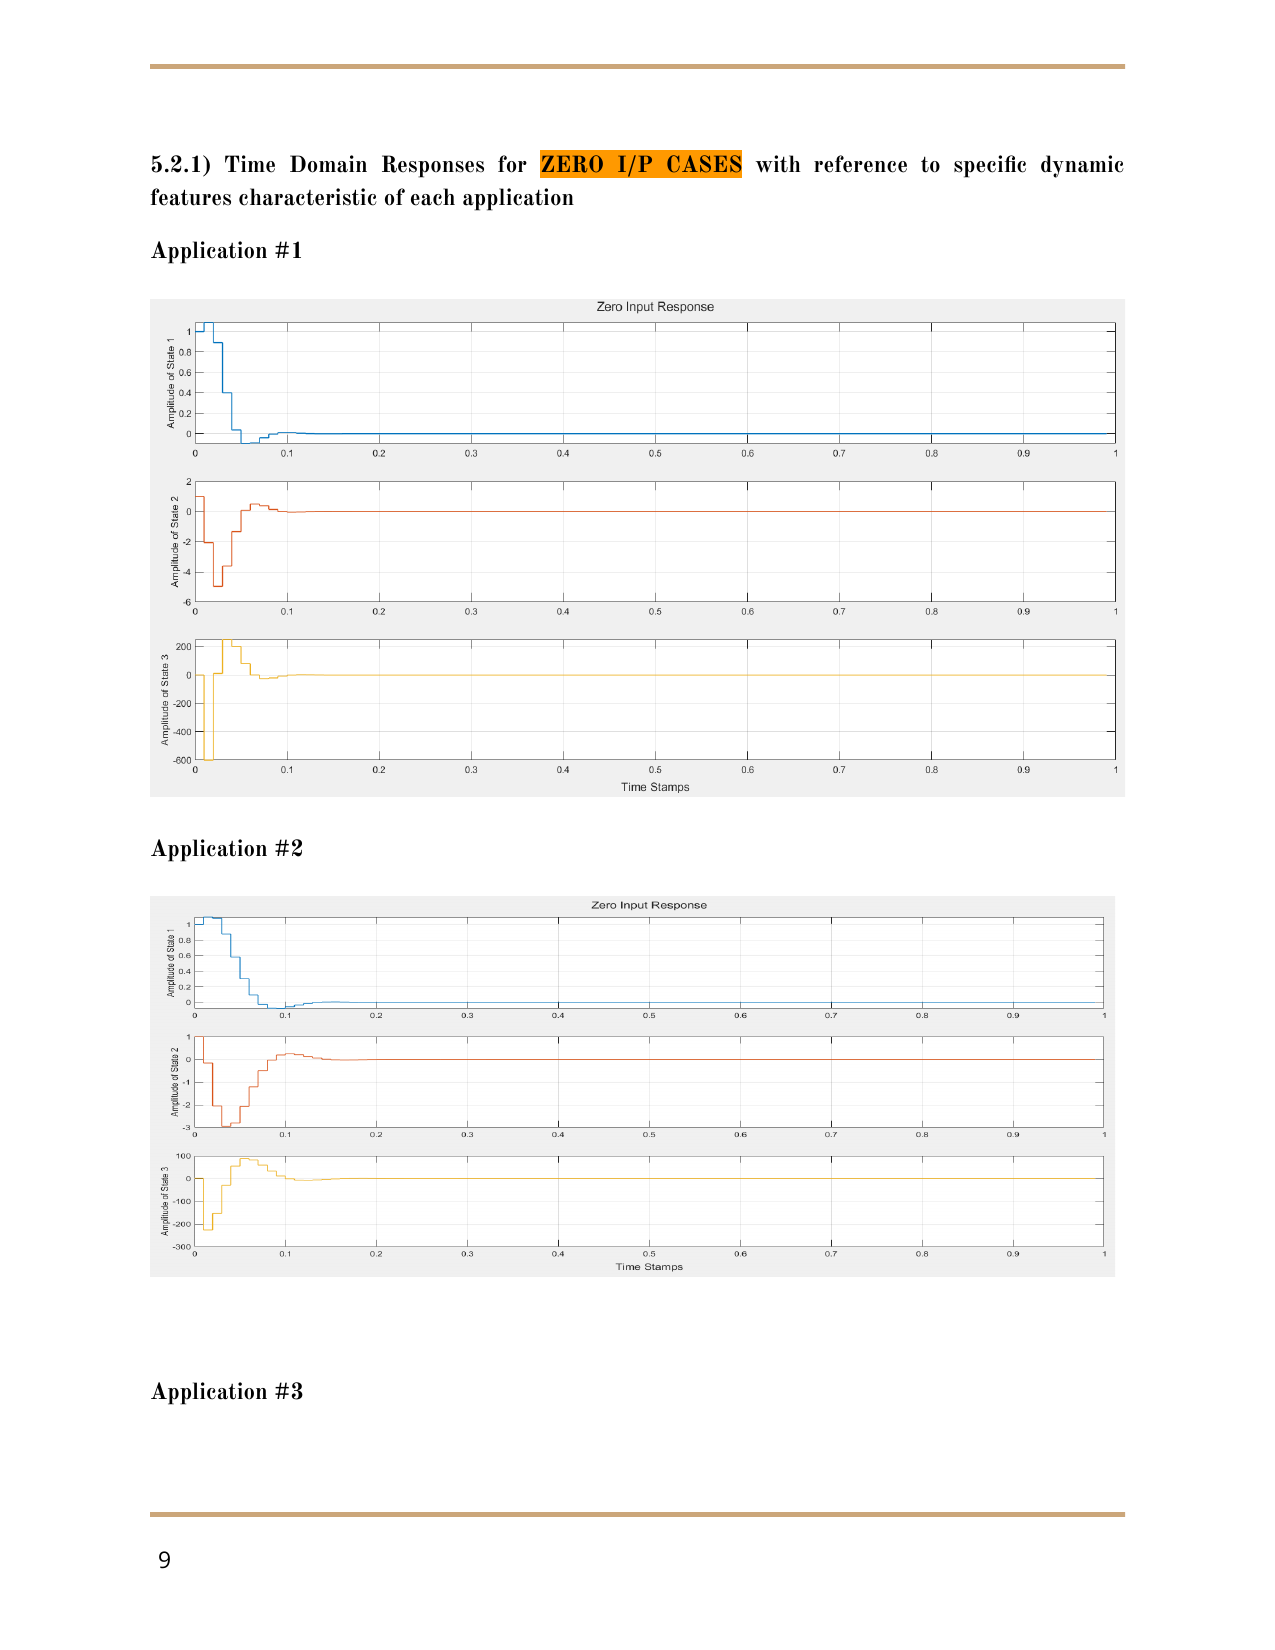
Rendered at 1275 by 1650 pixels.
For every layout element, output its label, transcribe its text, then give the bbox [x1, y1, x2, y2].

picture [150, 1512, 1125, 1517]
picture [150, 64, 1125, 69]
picture [150, 299, 1125, 797]
text Application #2 [150, 833, 1125, 862]
subtitle 5.2.1) Time Domain Responses for ZERO I/P CASES with reference to specific dynamic features characteristic of each application [150, 150, 1125, 211]
text Application #3 [150, 1377, 1125, 1405]
picture [150, 896, 1116, 1277]
text Application #1 [150, 236, 1125, 264]
